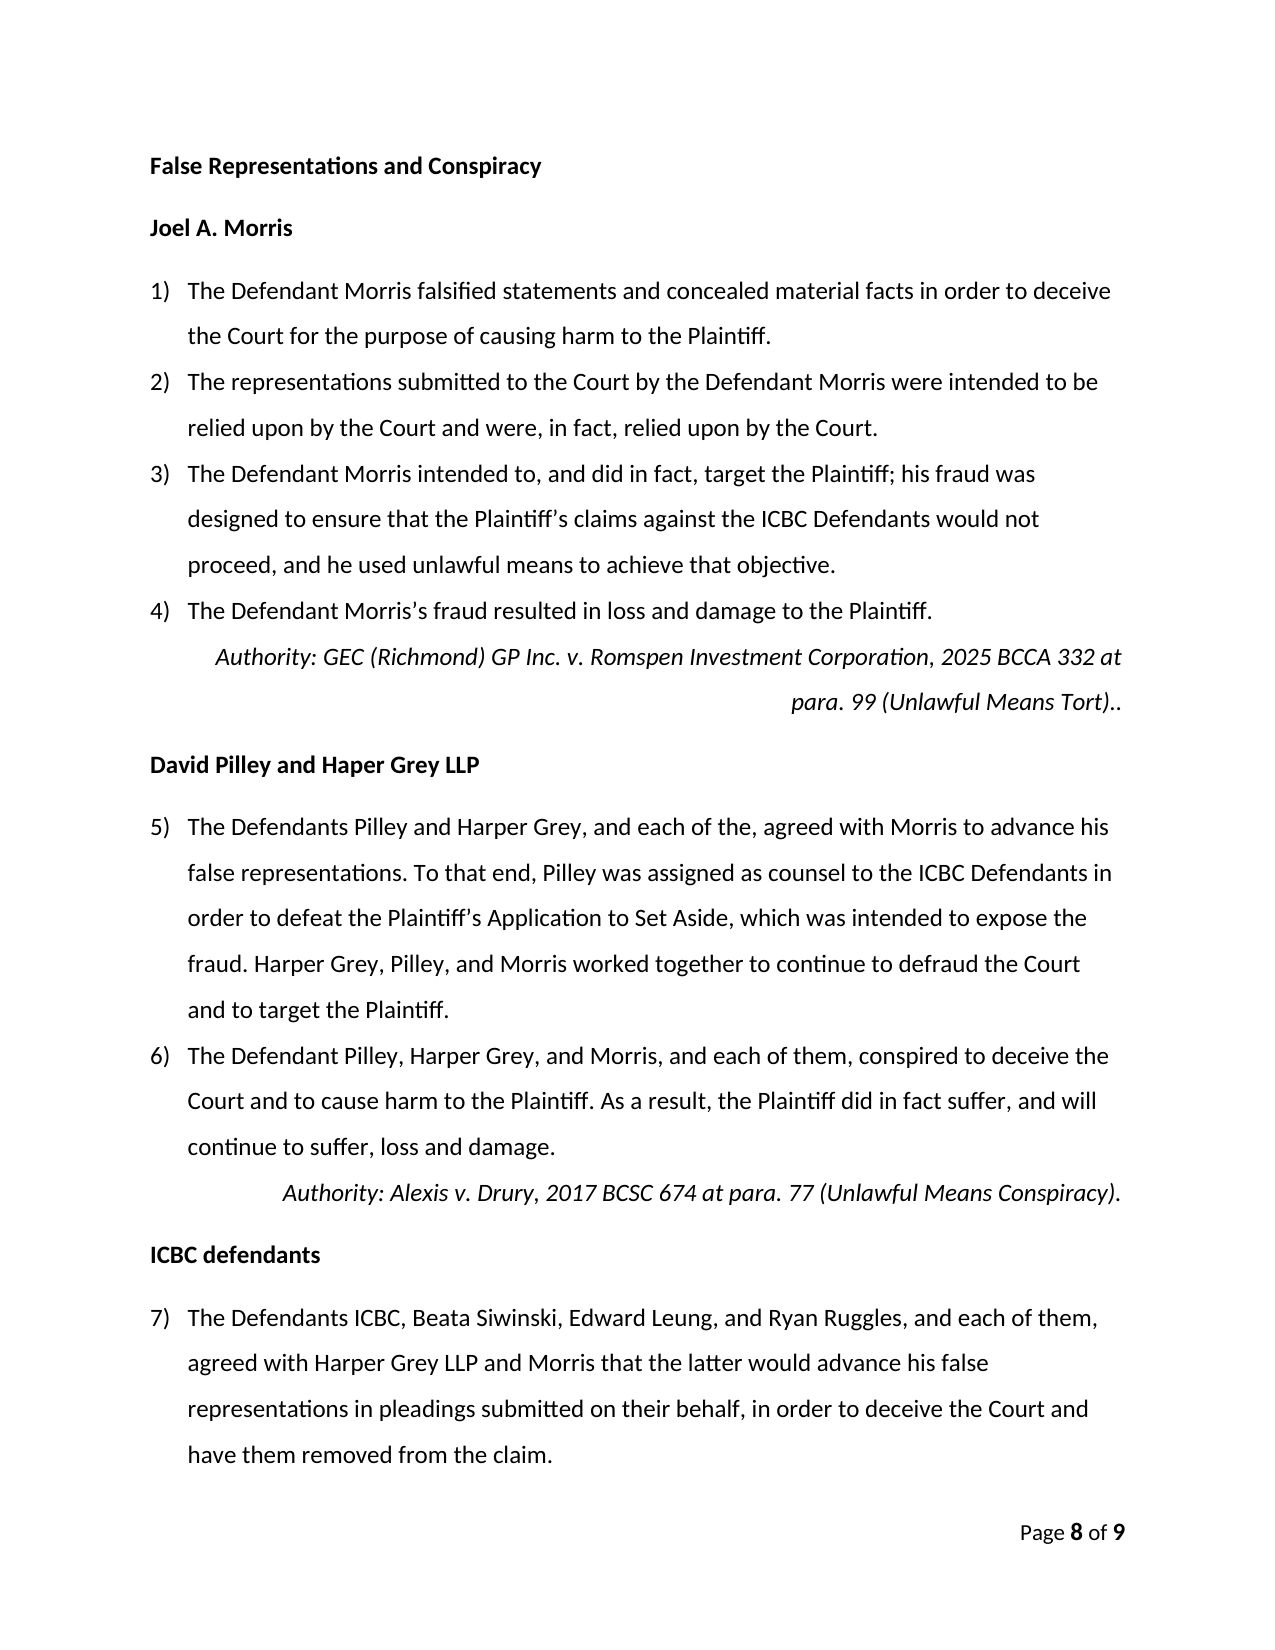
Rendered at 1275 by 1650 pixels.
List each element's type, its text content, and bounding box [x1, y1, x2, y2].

list The Defendant Morris intended to, and did in fact, target the Plaintiff; his fraud was designed to ensure that the Plaintiff’s claims against the ICBC Defendants would not proceed, and he used unlawful means to achieve that objective. [150, 458, 1125, 580]
text ICBC defendants [150, 1239, 1125, 1270]
list The Defendant Morris’s fraud resulted in loss and damage to the Plaintiff. [150, 595, 1125, 625]
list Authority: GEC (Richmond) GP Inc. v. Romspen Investment Corporation, 2025 BCCA 332 at para. 99 (Unlawful Means Tort).. [187, 641, 1125, 717]
text Joel A. Morris [150, 212, 1125, 243]
text False Representations and Conspiracy [150, 150, 1125, 181]
text David Pilley and Haper Grey LLP [150, 749, 1125, 779]
list The Defendant Pilley, Harper Grey, and Morris, and each of them, conspired to deceive the Court and to cause harm to the Plaintiff. As a result, the Plaintiff did in fact suffer, and will continue to suffer, loss and damage. [150, 1040, 1125, 1162]
list The Defendants Pilley and Harper Grey, and each of the, agreed with Morris to advance his false representations. To that end, Pilley was assigned as counsel to the ICBC Defendants in order to defeat the Plaintiff’s Application to Set Aside, which was intended to expose the fraud. Harper Grey, Pilley, and Morris worked together to continue to defraud the Court and to target the Plaintiff. [150, 811, 1125, 1024]
list The Defendants ICBC, Beata Siwinski, Edward Leung, and Ryan Ruggles, and each of them, agreed with Harper Grey LLP and Morris that the latter would advance his false representations in pleadings submitted on their behalf, in order to deceive the Court and have them removed from the claim. [150, 1302, 1125, 1469]
list Authority: Alexis v. Drury, 2017 BCSC 674 at para. 77 (Unlawful Means Conspiracy). [187, 1177, 1125, 1207]
